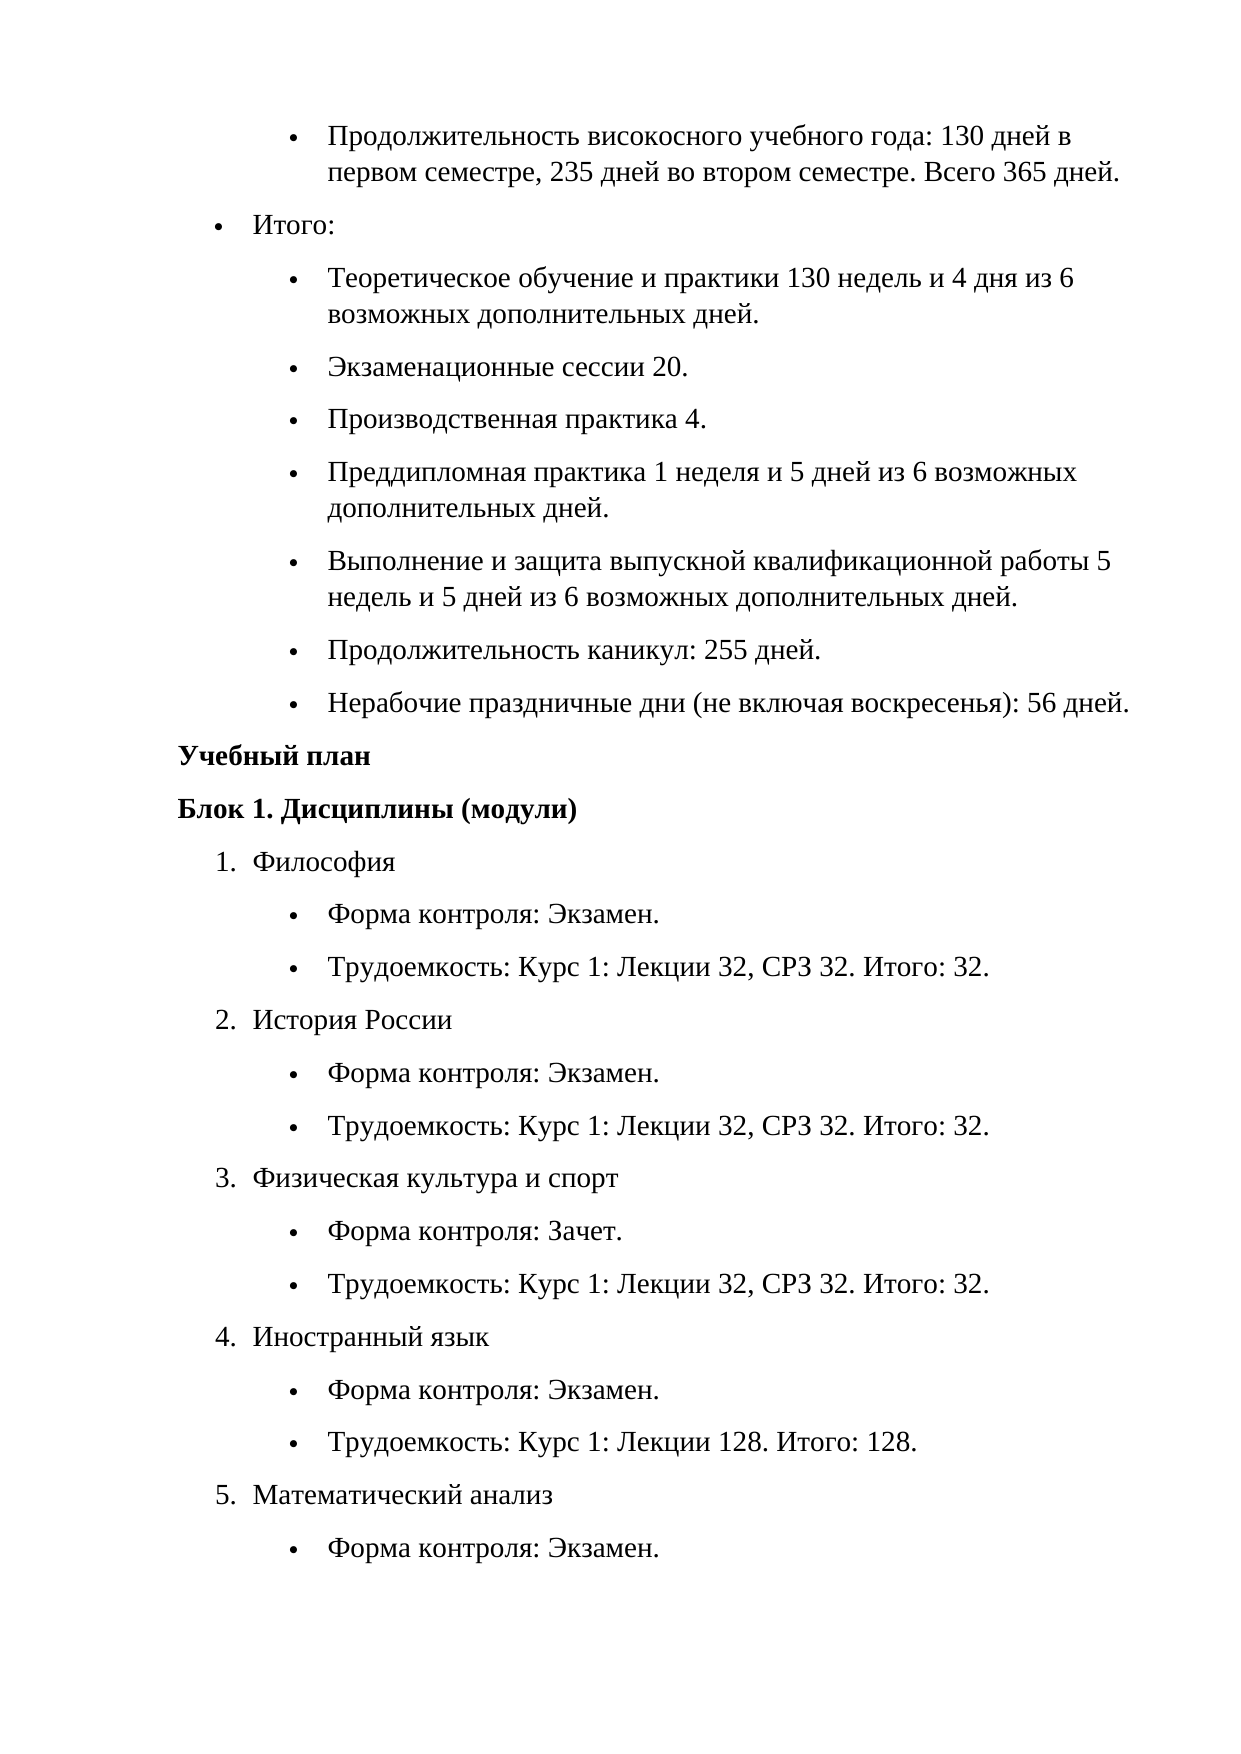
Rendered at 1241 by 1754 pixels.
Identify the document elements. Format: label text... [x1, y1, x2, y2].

list Форма контроля: Экзамен. [290, 896, 1152, 930]
text Учебный план [177, 738, 1152, 772]
text Блок 1. Дисциплины (модули) [177, 791, 1152, 824]
list Преддипломная практика 1 неделя и 5 дней из 6 возможных дополнительных дней. [290, 454, 1152, 524]
list Итого: [215, 207, 1152, 241]
list Продолжительность високосного учебного года: 130 дней в первом семестре, 235 дней во втором семестре. Всего 365 дней. [290, 118, 1152, 188]
list Производственная практика 4. [290, 402, 1152, 435]
list История России [215, 1002, 1152, 1036]
list Форма контроля: Экзамен. [290, 1530, 1152, 1564]
list Форма контроля: Экзамен. [290, 1372, 1152, 1405]
list Выполнение и защита выпускной квалификационной работы 5 недель и 5 дней из 6 возможных дополнительных дней. [290, 543, 1152, 613]
list Теоретическое обучение и практики 130 недель и 4 дня из 6 возможных дополнительных дней. [290, 260, 1152, 329]
list Трудоемкость: Курс 1: Лекции 32, СРЗ 32. Итого: 32. [290, 949, 1152, 983]
list Экзаменационные сессии 20. [290, 349, 1152, 382]
list Физическая культура и спорт [215, 1161, 1152, 1194]
list Трудоемкость: Курс 1: Лекции 32, СРЗ 32. Итого: 32. [290, 1266, 1152, 1300]
list Форма контроля: Зачет. [290, 1213, 1152, 1247]
list Трудоемкость: Курс 1: Лекции 32, СРЗ 32. Итого: 32. [290, 1108, 1152, 1141]
list Нерабочие праздничные дни (не включая воскресенья): 56 дней. [290, 685, 1152, 719]
list Иностранный язык [215, 1319, 1152, 1352]
list Форма контроля: Экзамен. [290, 1055, 1152, 1088]
list Философия [215, 844, 1152, 877]
list Трудоемкость: Курс 1: Лекции 128. Итого: 128. [290, 1424, 1152, 1458]
list Математический анализ [215, 1477, 1152, 1511]
list Продолжительность каникул: 255 дней. [290, 632, 1152, 666]
